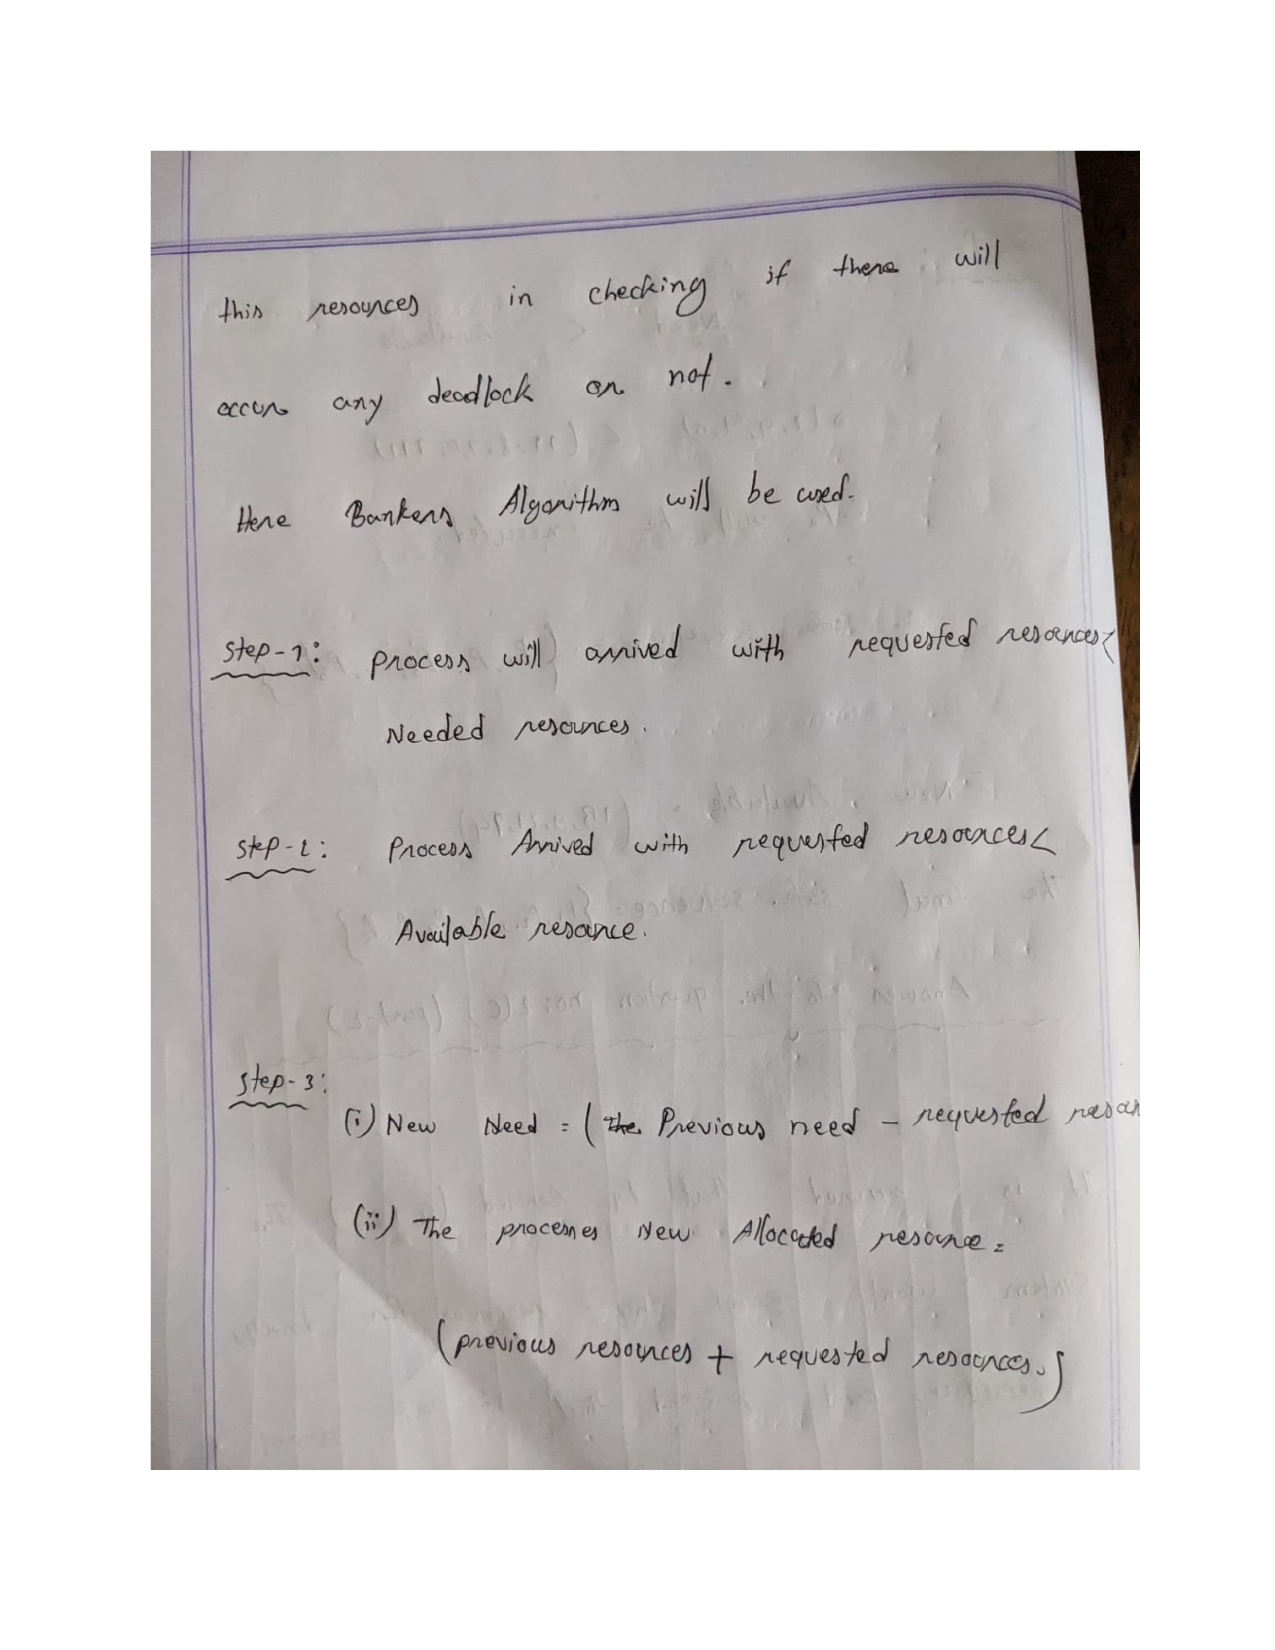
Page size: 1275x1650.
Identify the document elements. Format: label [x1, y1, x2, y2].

picture [152, 152, 1140, 1468]
